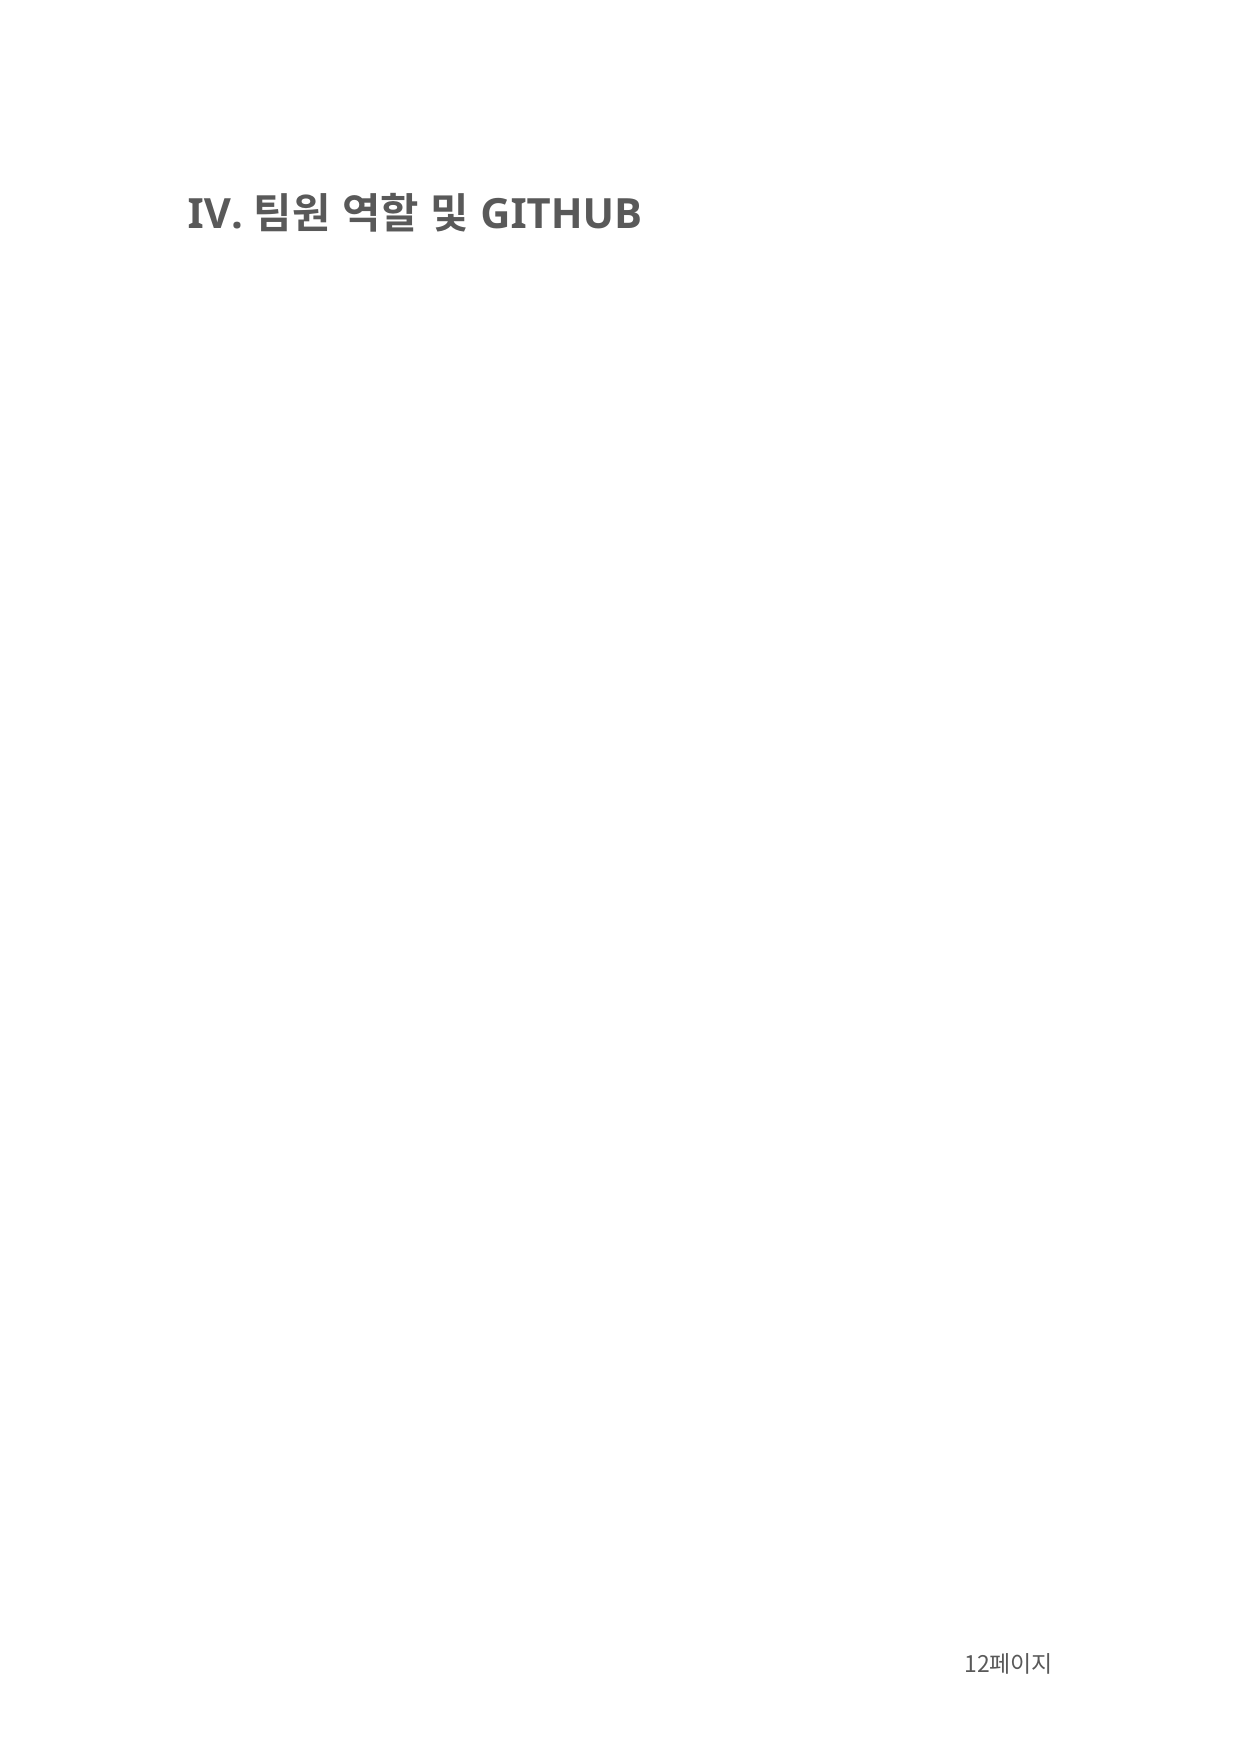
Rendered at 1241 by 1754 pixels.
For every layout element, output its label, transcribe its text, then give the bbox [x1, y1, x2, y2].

subtitle IV. 팀원 역할 및 Github [187, 180, 1053, 241]
